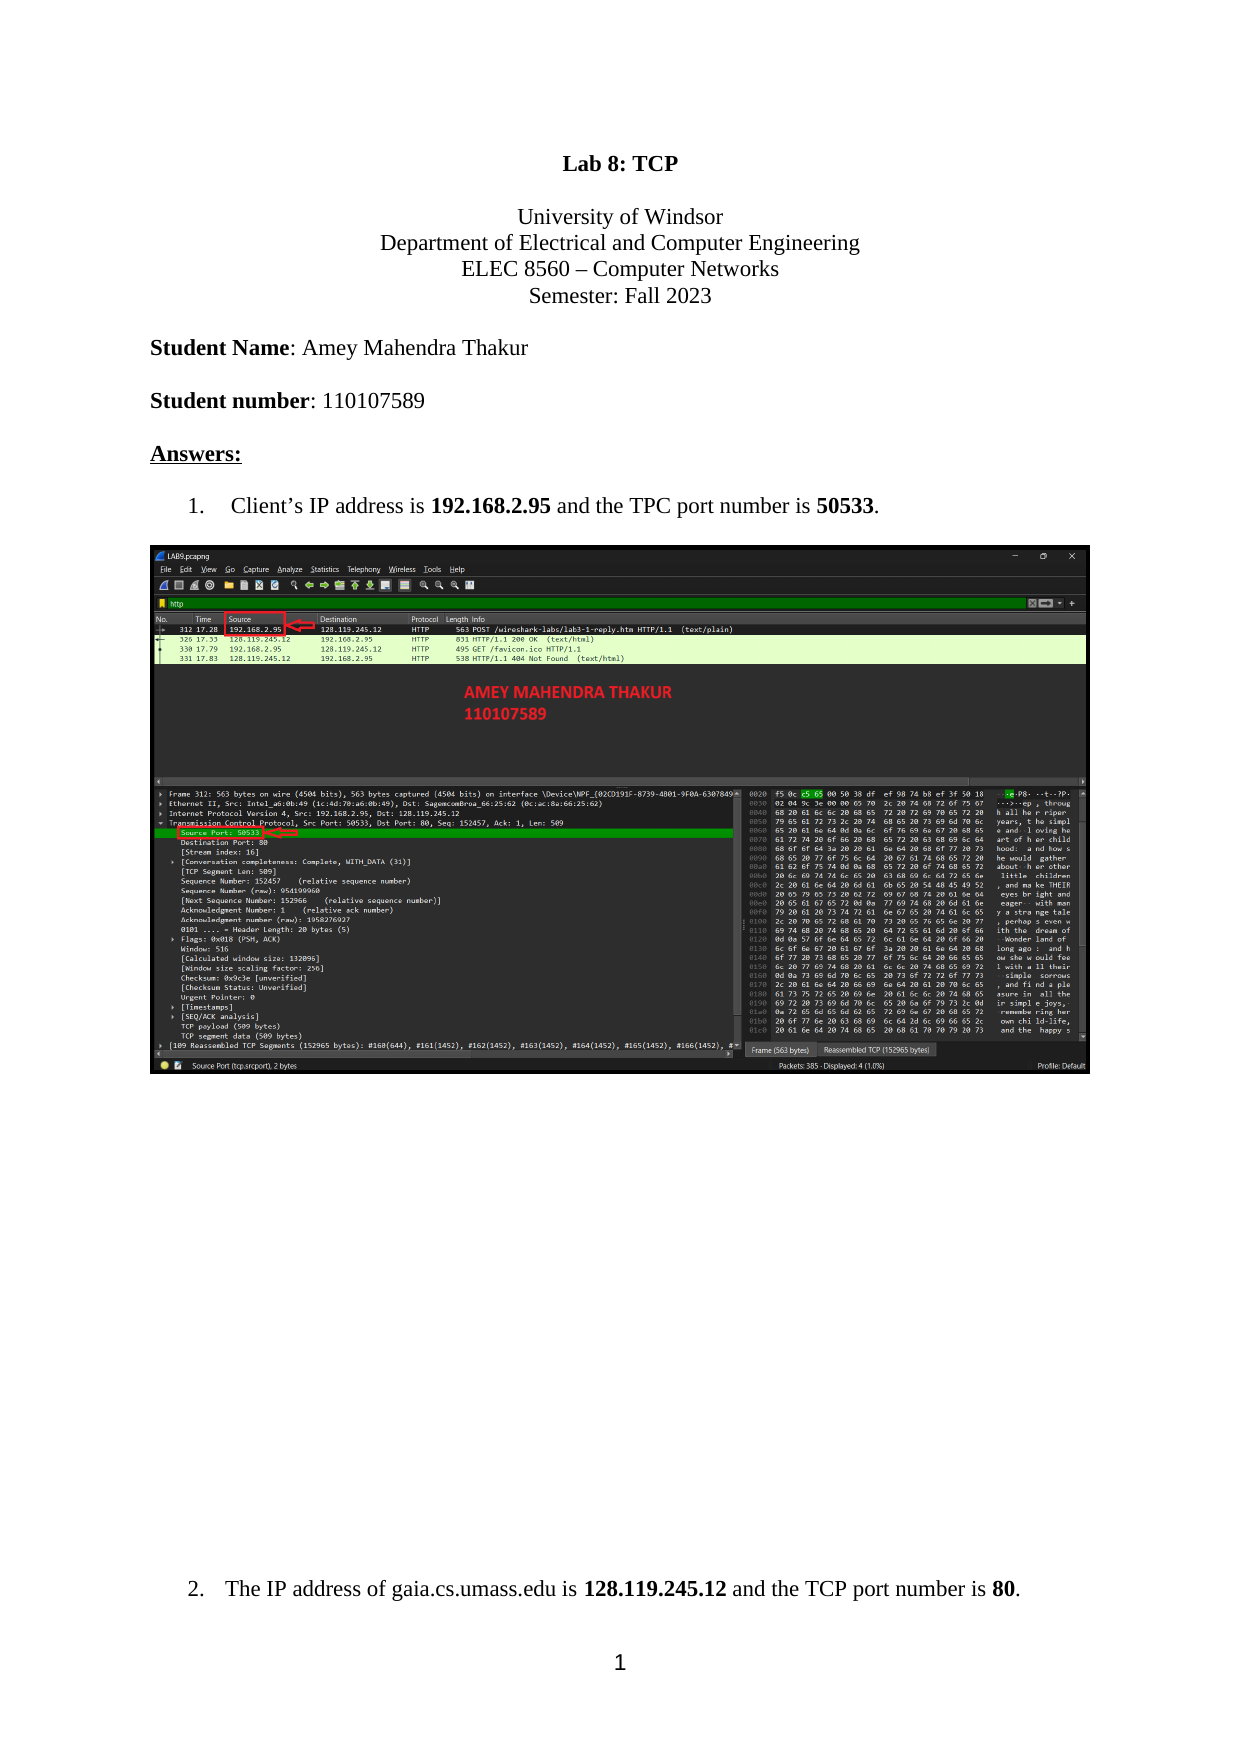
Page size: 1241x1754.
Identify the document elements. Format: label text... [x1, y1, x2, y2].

text Student number: 110107589 [150, 387, 1090, 413]
text University of Windsor [150, 203, 1090, 229]
text Department of Electrical and Computer Engineering [150, 229, 1090, 255]
text Lab 8: TCP [150, 150, 1090, 176]
text Semester: Fall 2023 [150, 282, 1090, 308]
text ELEC 8560 – Computer Networks [150, 255, 1090, 282]
list The IP address of gaia.cs.umass.edu is 128.119.245.12 and the TCP port number is 80. [187, 1575, 1090, 1602]
text Student Name: Amey Mahendra Thakur [150, 334, 1090, 361]
picture [154, 550, 1086, 1070]
text Answers: [150, 440, 1090, 466]
list Client’s IP address is 192.168.2.95 and the TPC port number is 50533. [187, 493, 1090, 519]
